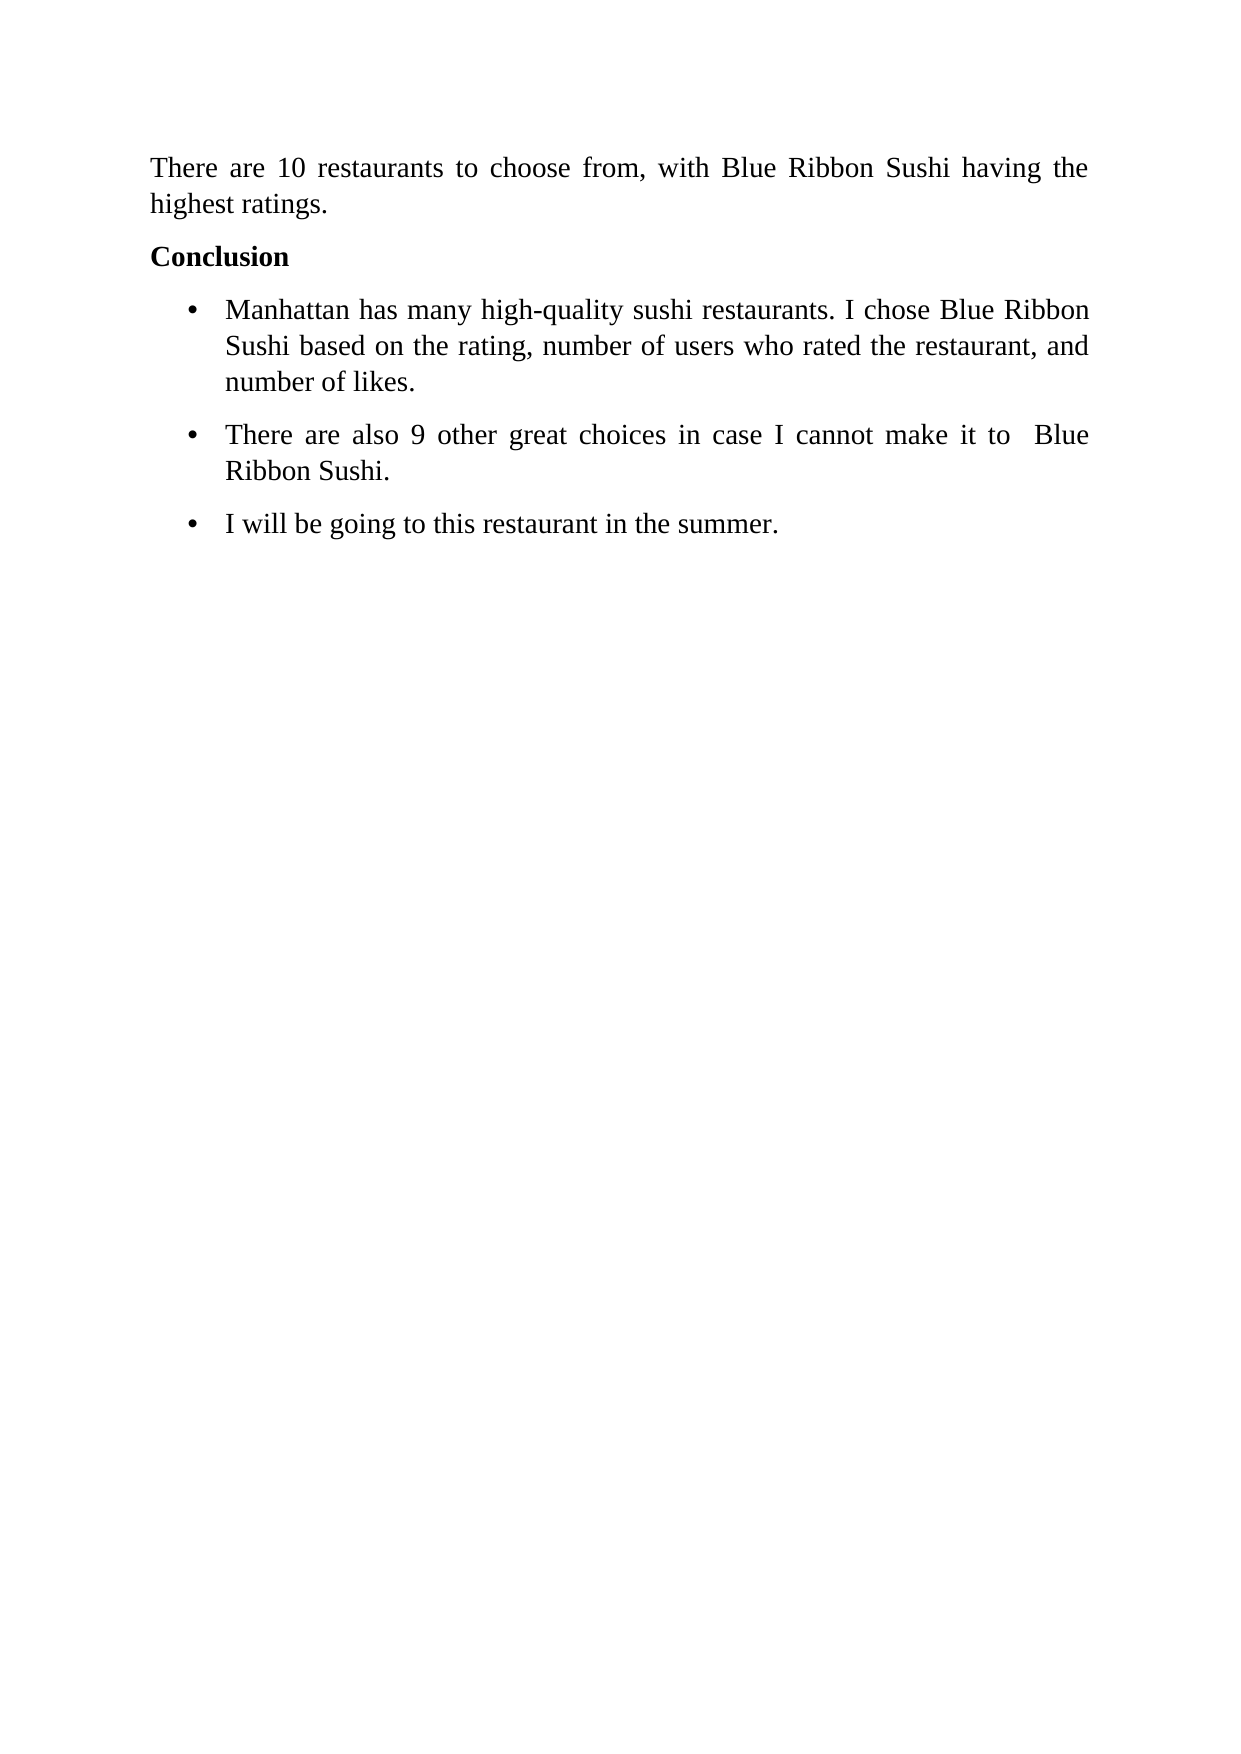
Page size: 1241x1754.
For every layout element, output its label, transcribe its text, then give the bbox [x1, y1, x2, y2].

list I will be going to this restaurant in the summer. [187, 506, 1090, 540]
list There are also 9 other great choices in case I cannot make it to Blue Ribbon Sushi. [187, 417, 1090, 487]
text There are 10 restaurants to choose from, with Blue Ribbon Sushi having the highest ratings. [150, 150, 1090, 220]
text Conclusion [150, 239, 1090, 272]
list Manhattan has many high-quality sushi restaurants. I chose Blue Ribbon Sushi based on the rating, number of users who rated the restaurant, and number of likes. [187, 292, 1090, 398]
